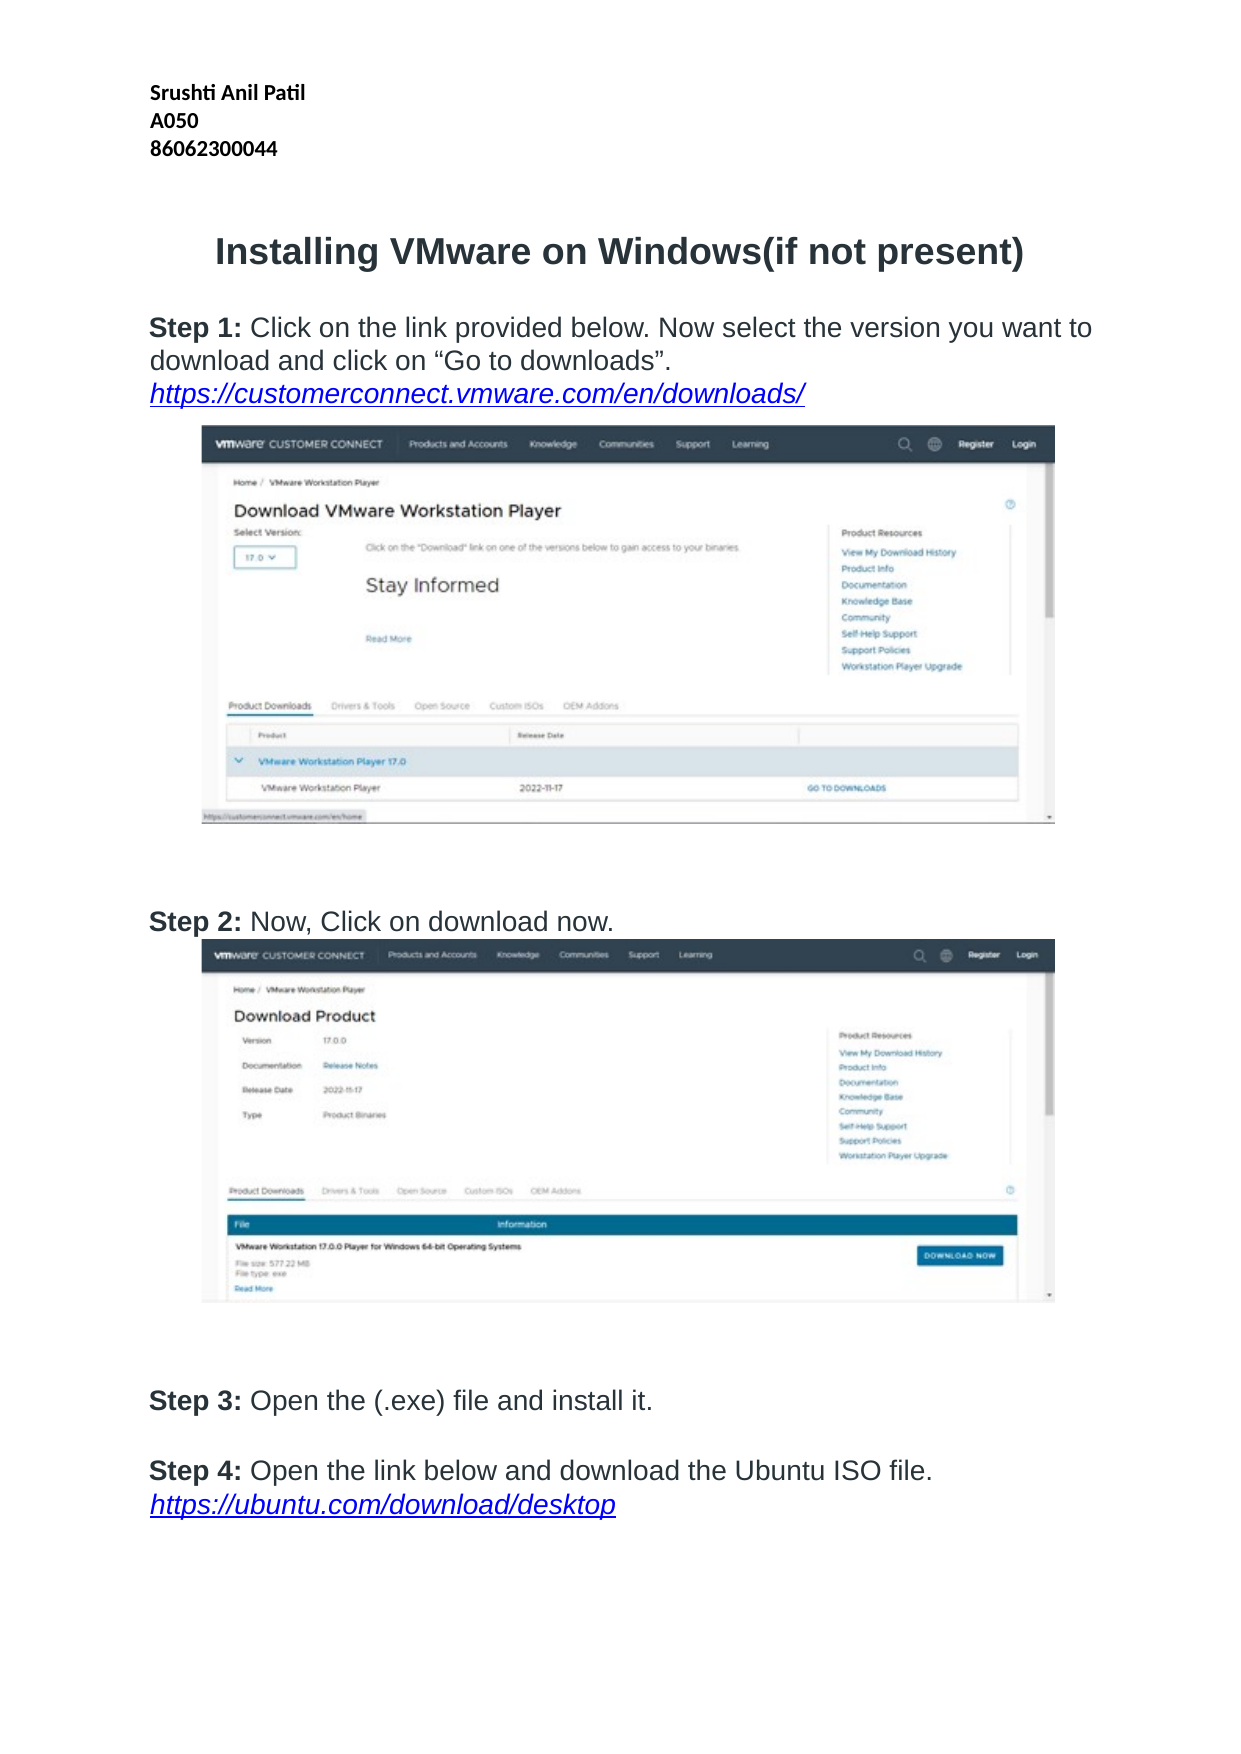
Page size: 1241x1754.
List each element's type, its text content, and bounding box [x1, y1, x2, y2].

text https://ubuntu.com/download/desktop [150, 1488, 1148, 1521]
text Step 4: Open the link below and download the Ubuntu ISO file. [148, 1453, 1093, 1486]
text Step 2: Now, Click on download now. [148, 905, 1093, 937]
picture [201, 425, 1055, 824]
picture [201, 939, 1055, 1303]
text Installing VMware on Windows(if not present) [150, 229, 1090, 272]
text Step 1: Click on the link provided below. Now select the version you want to download and click on “Go to downloads”. https://customerconnect.vmware.com/en/downloads/ [148, 311, 1093, 410]
text Step 3: Open the (.exe) file and install it. [148, 1384, 1093, 1416]
